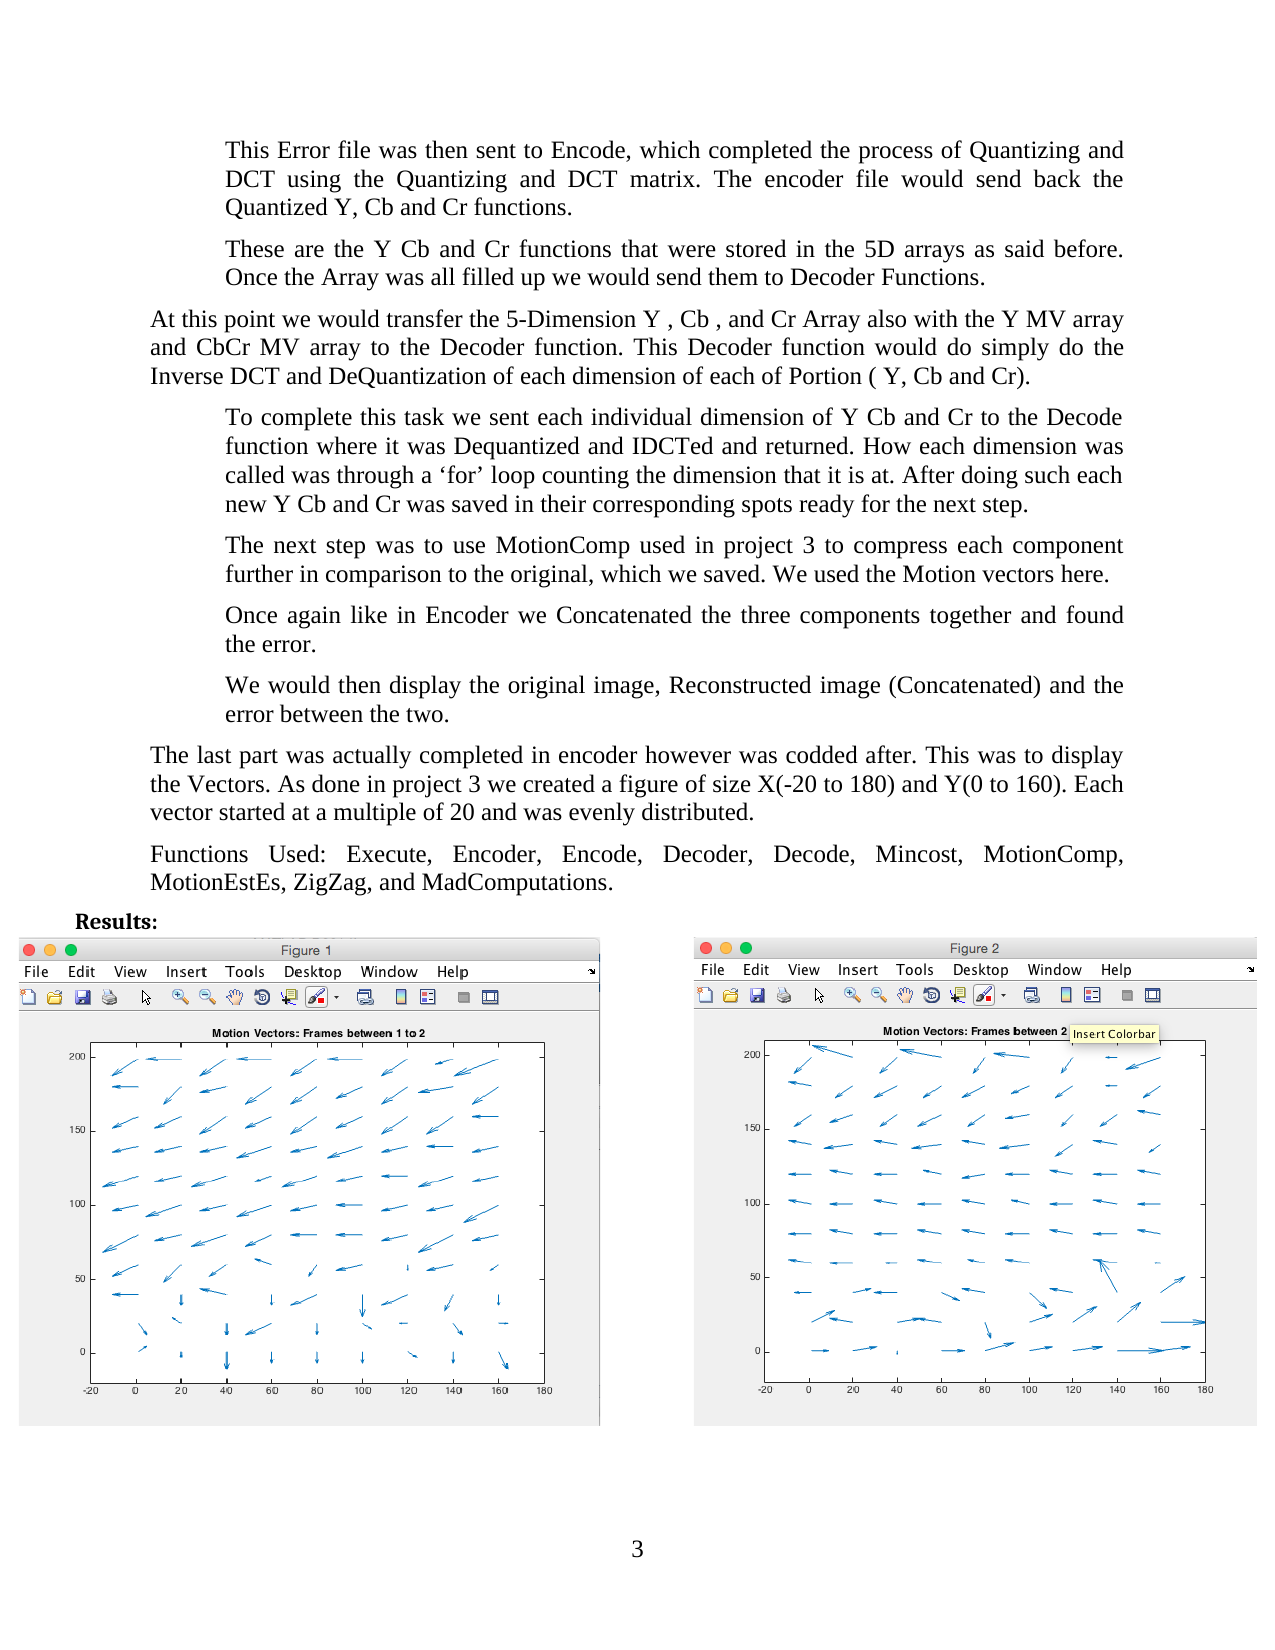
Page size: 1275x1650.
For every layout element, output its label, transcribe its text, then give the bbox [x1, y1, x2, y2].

subtitle Results: [75, 909, 1125, 935]
text At this point we would transfer the 5-Dimension Y , Cb , and Cr Array also with the Y MV array and CbCr MV array to the Decoder function. This Decoder function would do simply do the Inverse DCT and DeQuantization of each dimension of each of Portion ( Y, Cb and Cr). [150, 304, 1125, 390]
text We would then display the original image, Reconstructed image (Concatenated) and the error between the two. [225, 670, 1125, 727]
text These are the Y Cb and Cr functions that were stored in the 5D arrays as said before. Once the Array was all filled up we would send them to Decoder Functions. [225, 234, 1125, 291]
text Once again like in Encoder we Concatenated the three components together and found the error. [225, 600, 1125, 657]
text The last part was actually completed in encoder however was codded after. This was to display the Vectors. As done in project 3 we created a figure of size X(-20 to 180) and Y(0 to 160). Each vector started at a multiple of 20 and was evenly distributed. [150, 740, 1125, 826]
text Functions Used: Execute, Encoder, Encode, Decoder, Decode, Mincost, MotionComp, MotionEstEs, ZigZag, and MadComputations. [150, 839, 1125, 896]
picture [693, 937, 1257, 1426]
picture [18, 937, 600, 1426]
text This Error file was then sent to Encode, which completed the process of Quantizing and DCT using the Quantizing and DCT matrix. The encoder file would send back the Quantized Y, Cb and Cr functions. [225, 135, 1125, 221]
text To complete this task we sent each individual dimension of Y Cb and Cr to the Decode function where it was Dequantized and IDCTed and returned. How each dimension was called was through a ‘for’ loop counting the dimension that it is at. After doing such each new Y Cb and Cr was saved in their corresponding spots ready for the next step. [225, 402, 1125, 517]
text The next step was to use MotionComp used in project 3 to compress each component further in comparison to the original, which we saved. We used the Motion vectors here. [225, 530, 1125, 587]
